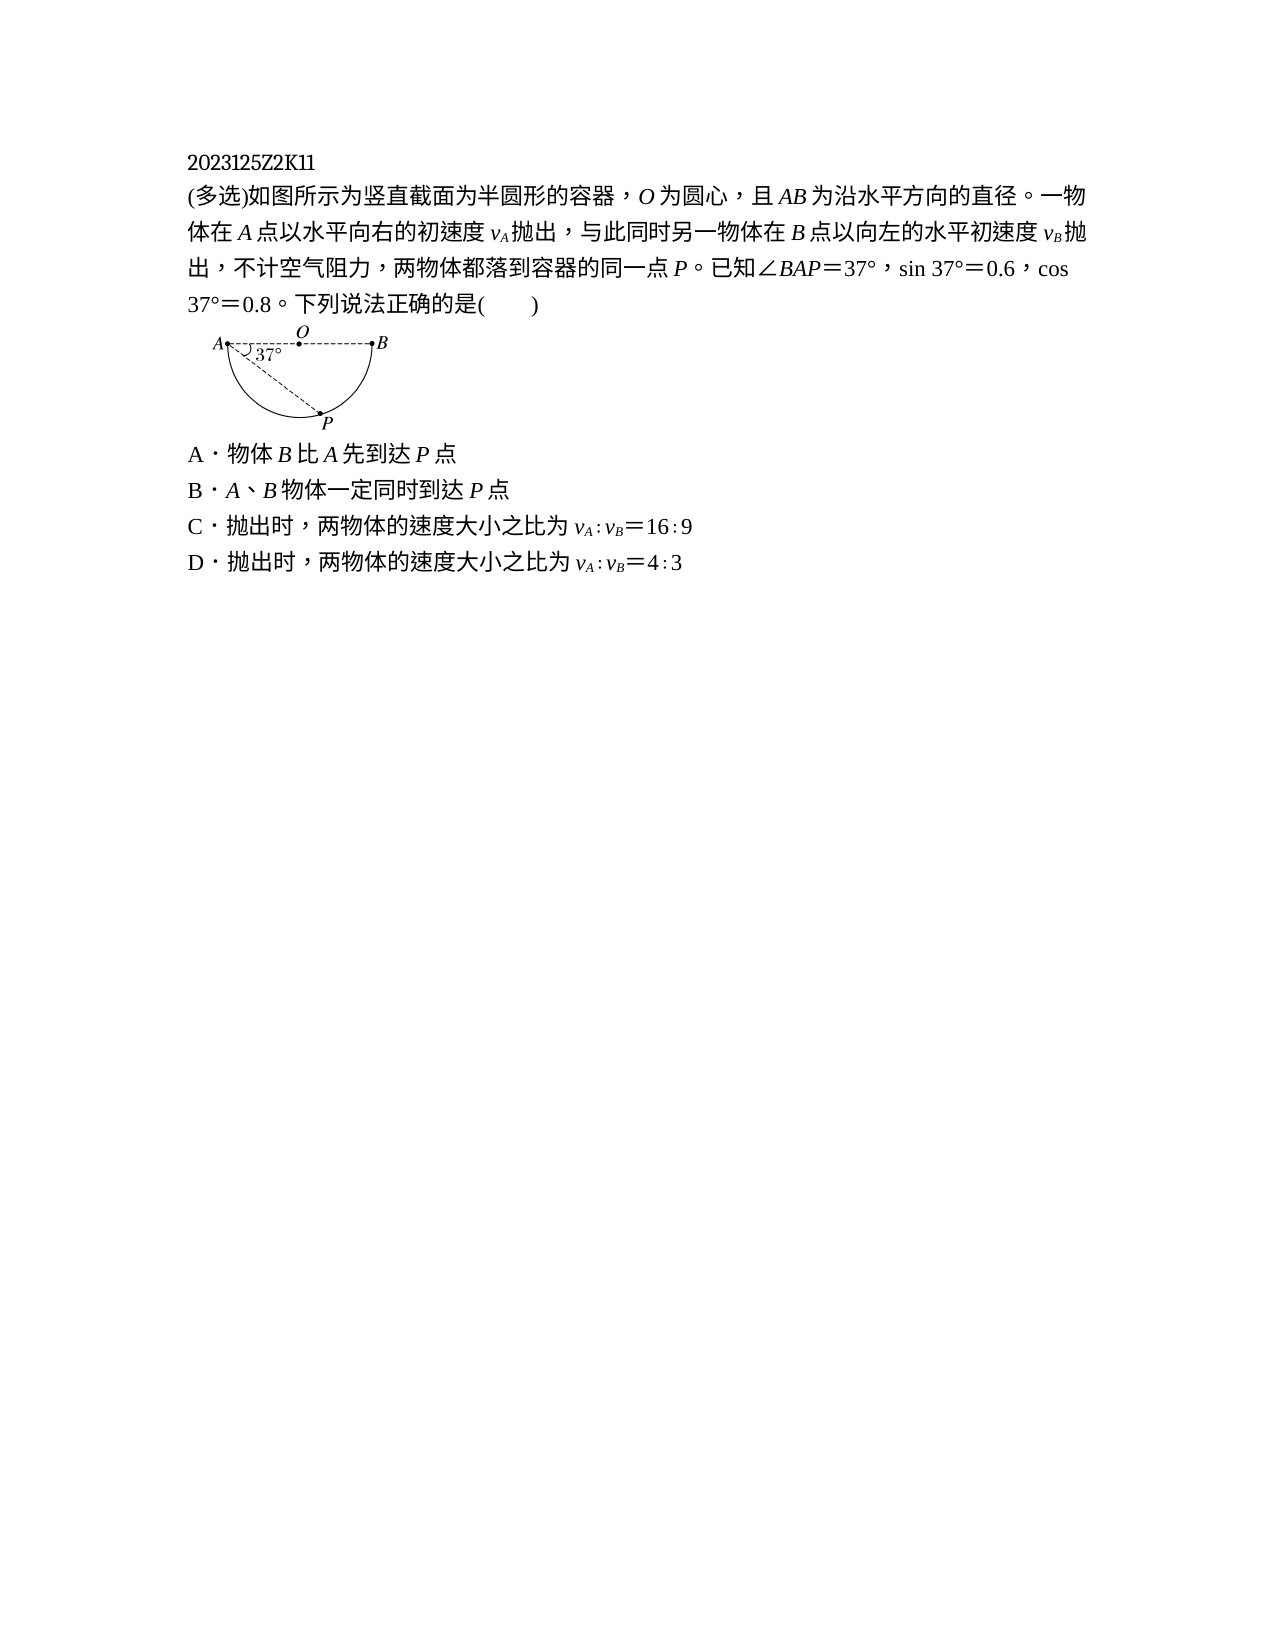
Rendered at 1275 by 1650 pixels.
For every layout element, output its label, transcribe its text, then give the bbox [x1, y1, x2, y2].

text D．抛出时，两物体的速度大小之比为vA∶vB＝4∶3 [187, 546, 1087, 577]
text B．A、B物体一定同时到达P点 [187, 474, 1087, 505]
picture [206, 323, 392, 435]
text C．抛出时，两物体的速度大小之比为vA∶vB＝16∶9 [187, 510, 1087, 541]
text (多选)如图所示为竖直截面为半圆形的容器，O为圆心，且AB为沿水平方向的直径。一物体在A点以水平向右的初速度vA抛出，与此同时另一物体在B点以向左的水平初速度vB抛出，不计空气阻力，两物体都落到容器的同一点P。已知∠BAP＝37°，sin 37°＝0.6，cos 37°＝0.8。下列说法正确的是( ) [187, 180, 1087, 319]
text 2023125Z2K11 [187, 150, 1087, 176]
text A．物体B比A先到达P点 [187, 438, 1087, 469]
